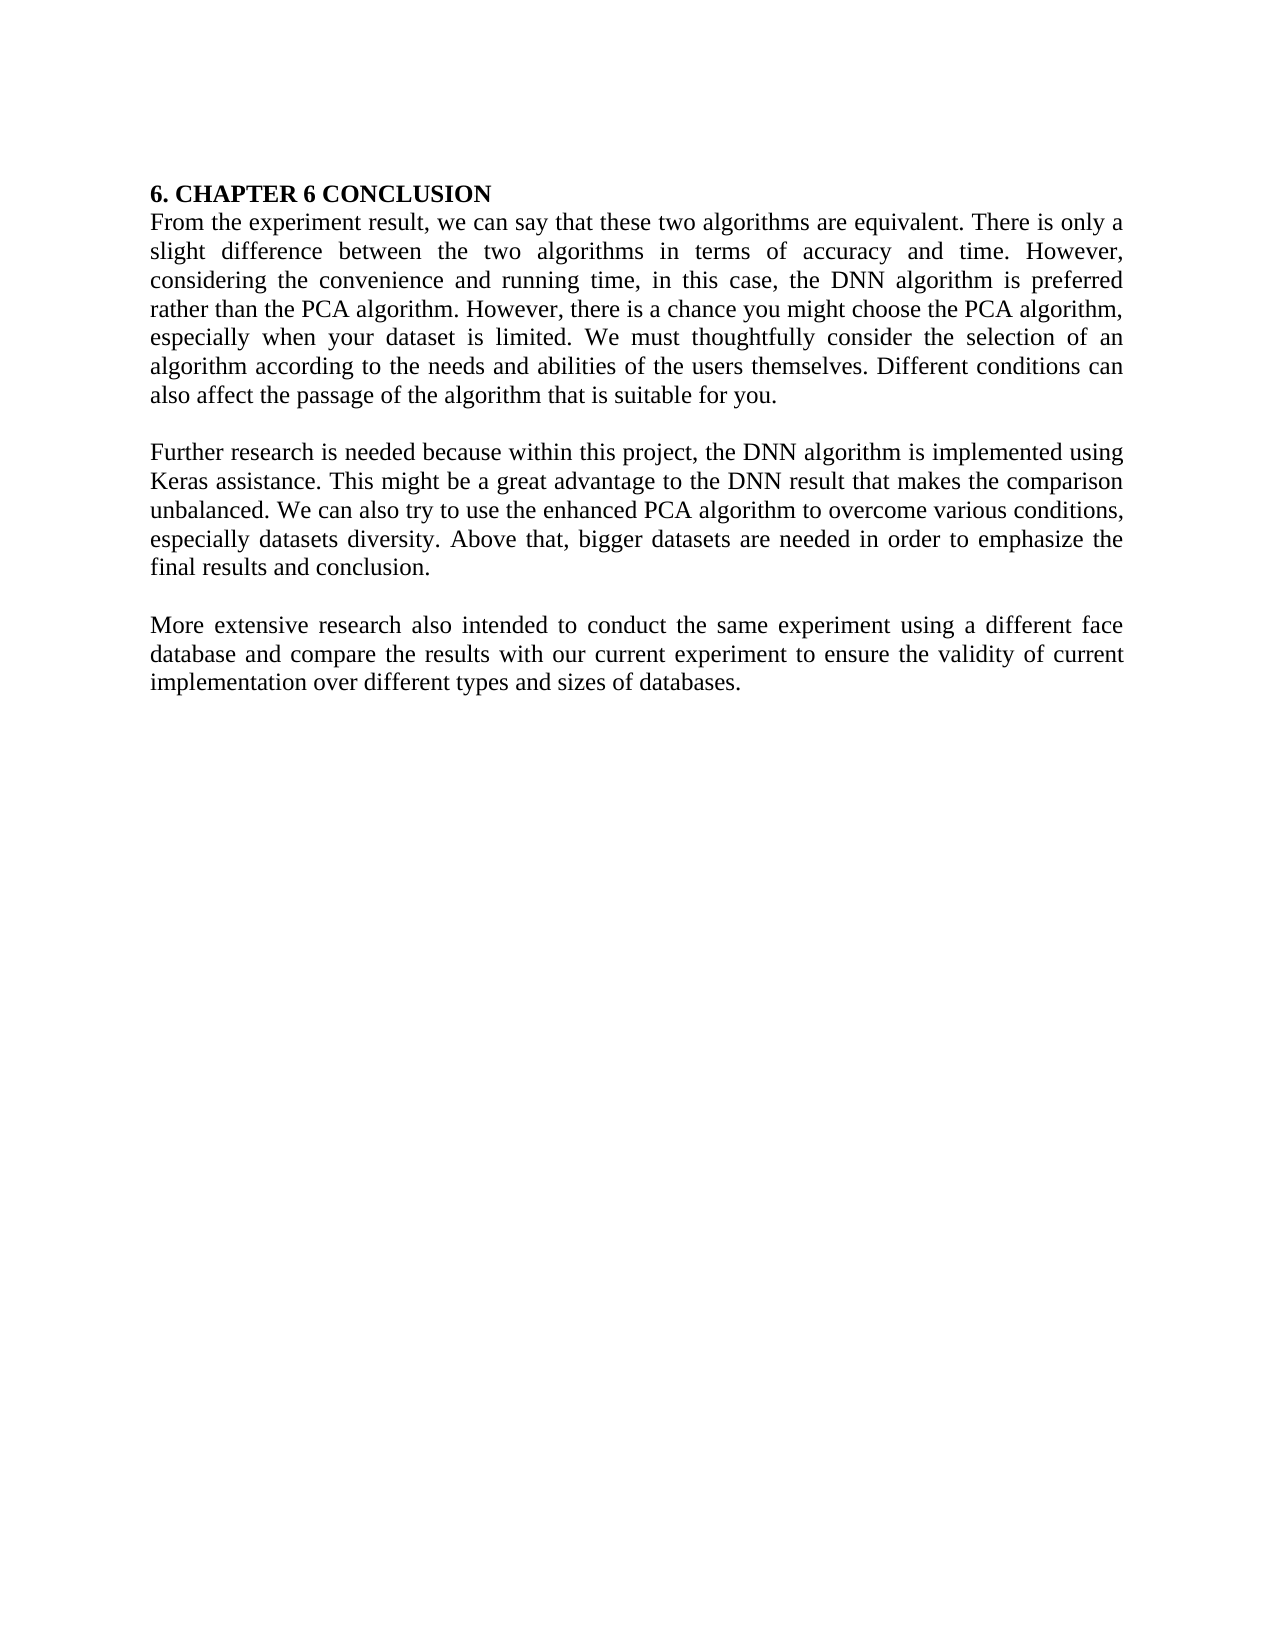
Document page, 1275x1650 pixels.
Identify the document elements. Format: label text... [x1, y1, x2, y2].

text Further research is needed because within this project, the DNN algorithm is implemented using Keras assistance. This might be a great advantage to the DNN result that makes the comparison unbalanced. We can also try to use the enhanced PCA algorithm to overcome various conditions, especially datasets diversity. Above that, bigger datasets are needed in order to emphasize the final results and conclusion. [150, 437, 1125, 581]
text More extensive research also intended to conduct the same experiment using a different face database and compare the results with our current experiment to ensure the validity of current implementation over different types and sizes of databases. [150, 610, 1125, 696]
text From the experiment result, we can say that these two algorithms are equivalent. There is only a slight difference between the two algorithms in terms of accuracy and time. However, considering the convenience and running time, in this case, the DNN algorithm is preferred rather than the PCA algorithm. However, there is a chance you might choose the PCA algorithm, especially when your dataset is limited. We must thoughtfully consider the selection of an algorithm according to the needs and abilities of the users themselves. Different conditions can also affect the passage of the algorithm that is suitable for you. [150, 207, 1125, 409]
text 6. CHAPTER 6 CONCLUSION [150, 179, 1125, 207]
